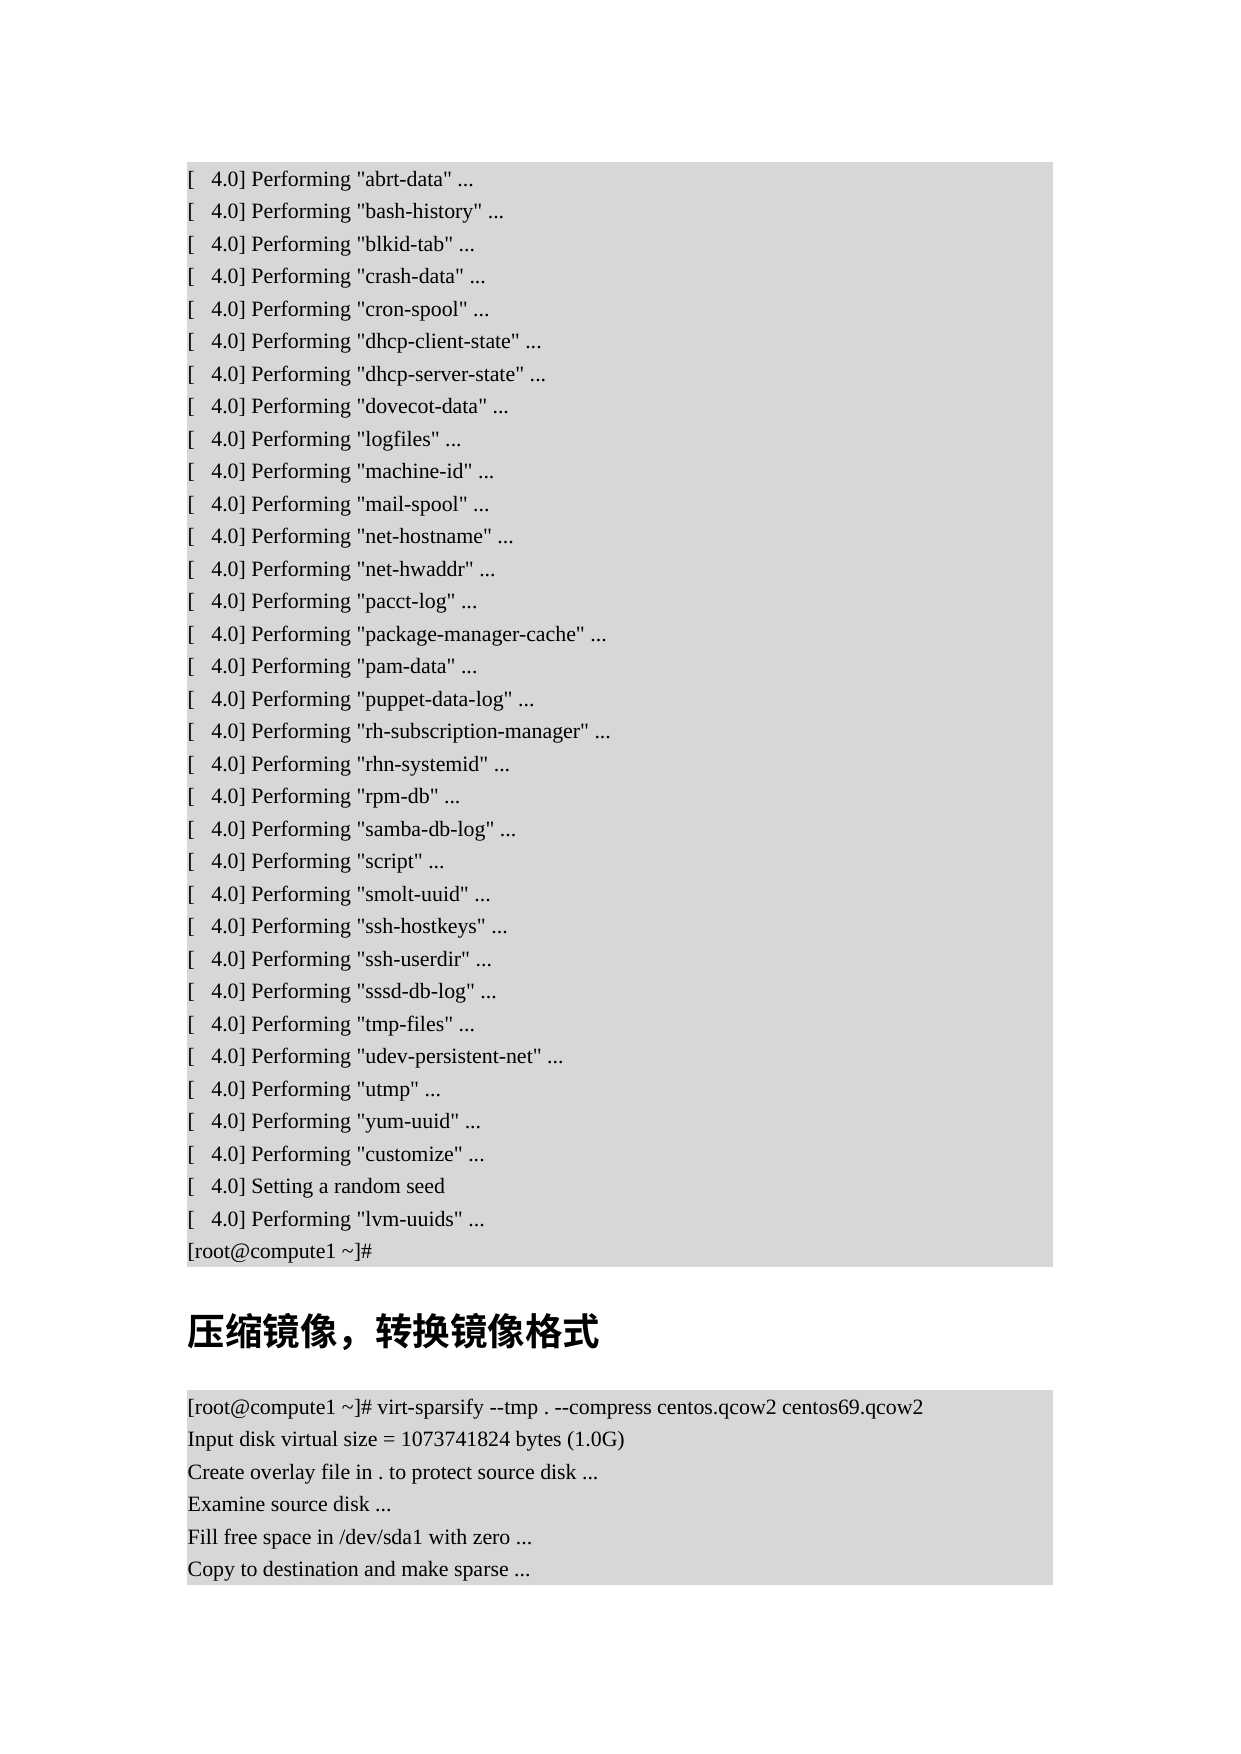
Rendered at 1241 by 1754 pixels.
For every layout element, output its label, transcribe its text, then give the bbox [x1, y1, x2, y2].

text [ 4.0] Performing "rh-subscription-manager" ... [187, 714, 1053, 747]
text [ 4.0] Performing "rpm-db" ... [187, 779, 1053, 812]
text Examine source disk ... [187, 1488, 1053, 1520]
text [ 4.0] Performing "cron-spool" ... [187, 292, 1053, 324]
text Fill free space in /dev/sda1 with zero ... [187, 1520, 1053, 1553]
text [ 4.0] Performing "dovecot-data" ... [187, 389, 1053, 422]
text [ 4.0] Performing "ssh-userdir" ... [187, 942, 1053, 974]
text [ 4.0] Performing "lvm-uuids" ... [187, 1202, 1053, 1234]
text [ 4.0] Performing "abrt-data" ... [187, 162, 1053, 194]
text [ 4.0] Performing "sssd-db-log" ... [187, 974, 1053, 1007]
text [root@compute1 ~]# [187, 1234, 1053, 1267]
text [ 4.0] Performing "puppet-data-log" ... [187, 682, 1053, 714]
text Input disk virtual size = 1073741824 bytes (1.0G) [187, 1423, 1053, 1455]
text [ 4.0] Performing "dhcp-client-state" ... [187, 324, 1053, 357]
text [ 4.0] Performing "net-hwaddr" ... [187, 552, 1053, 584]
text [ 4.0] Performing "logfiles" ... [187, 422, 1053, 454]
text [ 4.0] Performing "crash-data" ... [187, 259, 1053, 292]
text [ 4.0] Performing "udev-persistent-net" ... [187, 1039, 1053, 1072]
text [ 4.0] Performing "samba-db-log" ... [187, 812, 1053, 844]
text [ 4.0] Performing "smolt-uuid" ... [187, 877, 1053, 909]
text [ 4.0] Performing "pacct-log" ... [187, 584, 1053, 617]
text [ 4.0] Setting a random seed [187, 1169, 1053, 1202]
text Create overlay file in . to protect source disk ... [187, 1455, 1053, 1488]
text [ 4.0] Performing "mail-spool" ... [187, 487, 1053, 519]
text [root@compute1 ~]# virt-sparsify --tmp . --compress centos.qcow2 centos69.qcow2 [187, 1390, 1053, 1423]
text [ 4.0] Performing "package-manager-cache" ... [187, 617, 1053, 649]
text Copy to destination and make sparse ... [187, 1553, 1053, 1585]
text [ 4.0] Performing "pam-data" ... [187, 649, 1053, 682]
text [ 4.0] Performing "tmp-files" ... [187, 1007, 1053, 1039]
text [ 4.0] Performing "utmp" ... [187, 1072, 1053, 1104]
text [ 4.0] Performing "yum-uuid" ... [187, 1104, 1053, 1137]
text [ 4.0] Performing "rhn-systemid" ... [187, 747, 1053, 779]
subtitle 压缩镜像，转换镜像格式 [187, 1296, 1053, 1361]
text [ 4.0] Performing "bash-history" ... [187, 194, 1053, 227]
text [ 4.0] Performing "script" ... [187, 844, 1053, 877]
text [ 4.0] Performing "customize" ... [187, 1137, 1053, 1169]
text [ 4.0] Performing "dhcp-server-state" ... [187, 357, 1053, 389]
text [ 4.0] Performing "net-hostname" ... [187, 519, 1053, 552]
text [ 4.0] Performing "ssh-hostkeys" ... [187, 909, 1053, 942]
text [ 4.0] Performing "blkid-tab" ... [187, 227, 1053, 259]
text [ 4.0] Performing "machine-id" ... [187, 454, 1053, 487]
